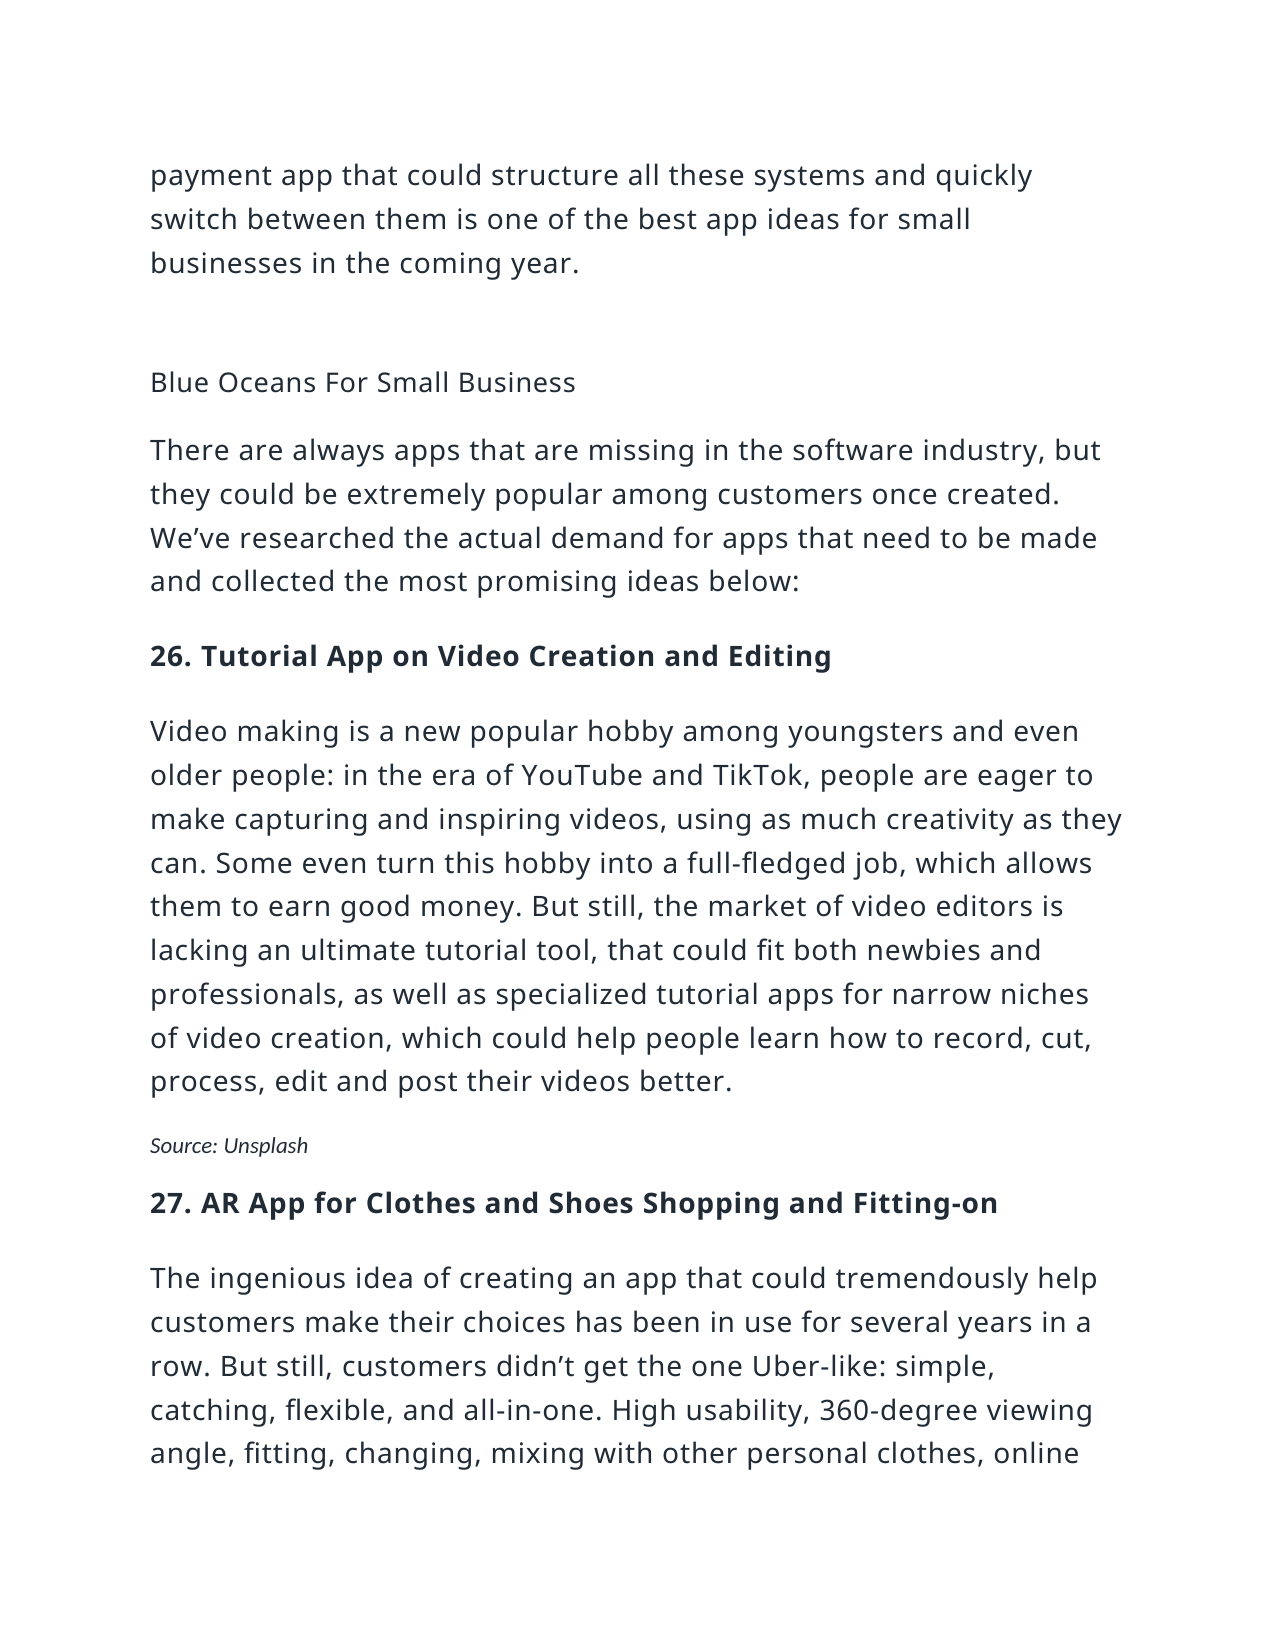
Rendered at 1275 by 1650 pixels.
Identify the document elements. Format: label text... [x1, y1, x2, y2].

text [150, 1253, 1125, 1472]
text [150, 150, 1125, 281]
text Video making is a new popular hobby among youngsters and even older people: in the era of YouTube and TikTok, people are eager to make capturing and inspiring videos, using as much creativity as they can. Some even turn this hobby into a full-fledged job, which allows them to earn good money. But still, the market of video editors is lacking an ultimate tutorial tool, that could fit both newbies and professionals, as well as specialized tutorial apps for narrow niches of video creation, which could help people learn how to record, cut, process, edit and post their videos better. [150, 706, 1125, 1100]
text 27. AR App for Clothes and Shoes Shopping and Fitting-on [150, 1178, 1125, 1222]
text Source: Unsplash [150, 1131, 1125, 1159]
subtitle Blue Oceans For Small Business [150, 344, 1125, 400]
text 26. Tutorial App on Video Creation and Editing [150, 631, 1125, 675]
text There are always apps that are missing in the software industry, but they could be extremely popular among customers once created. We’ve researched the actual demand for apps that need to be made and collected the most promising ideas below: [150, 425, 1125, 600]
